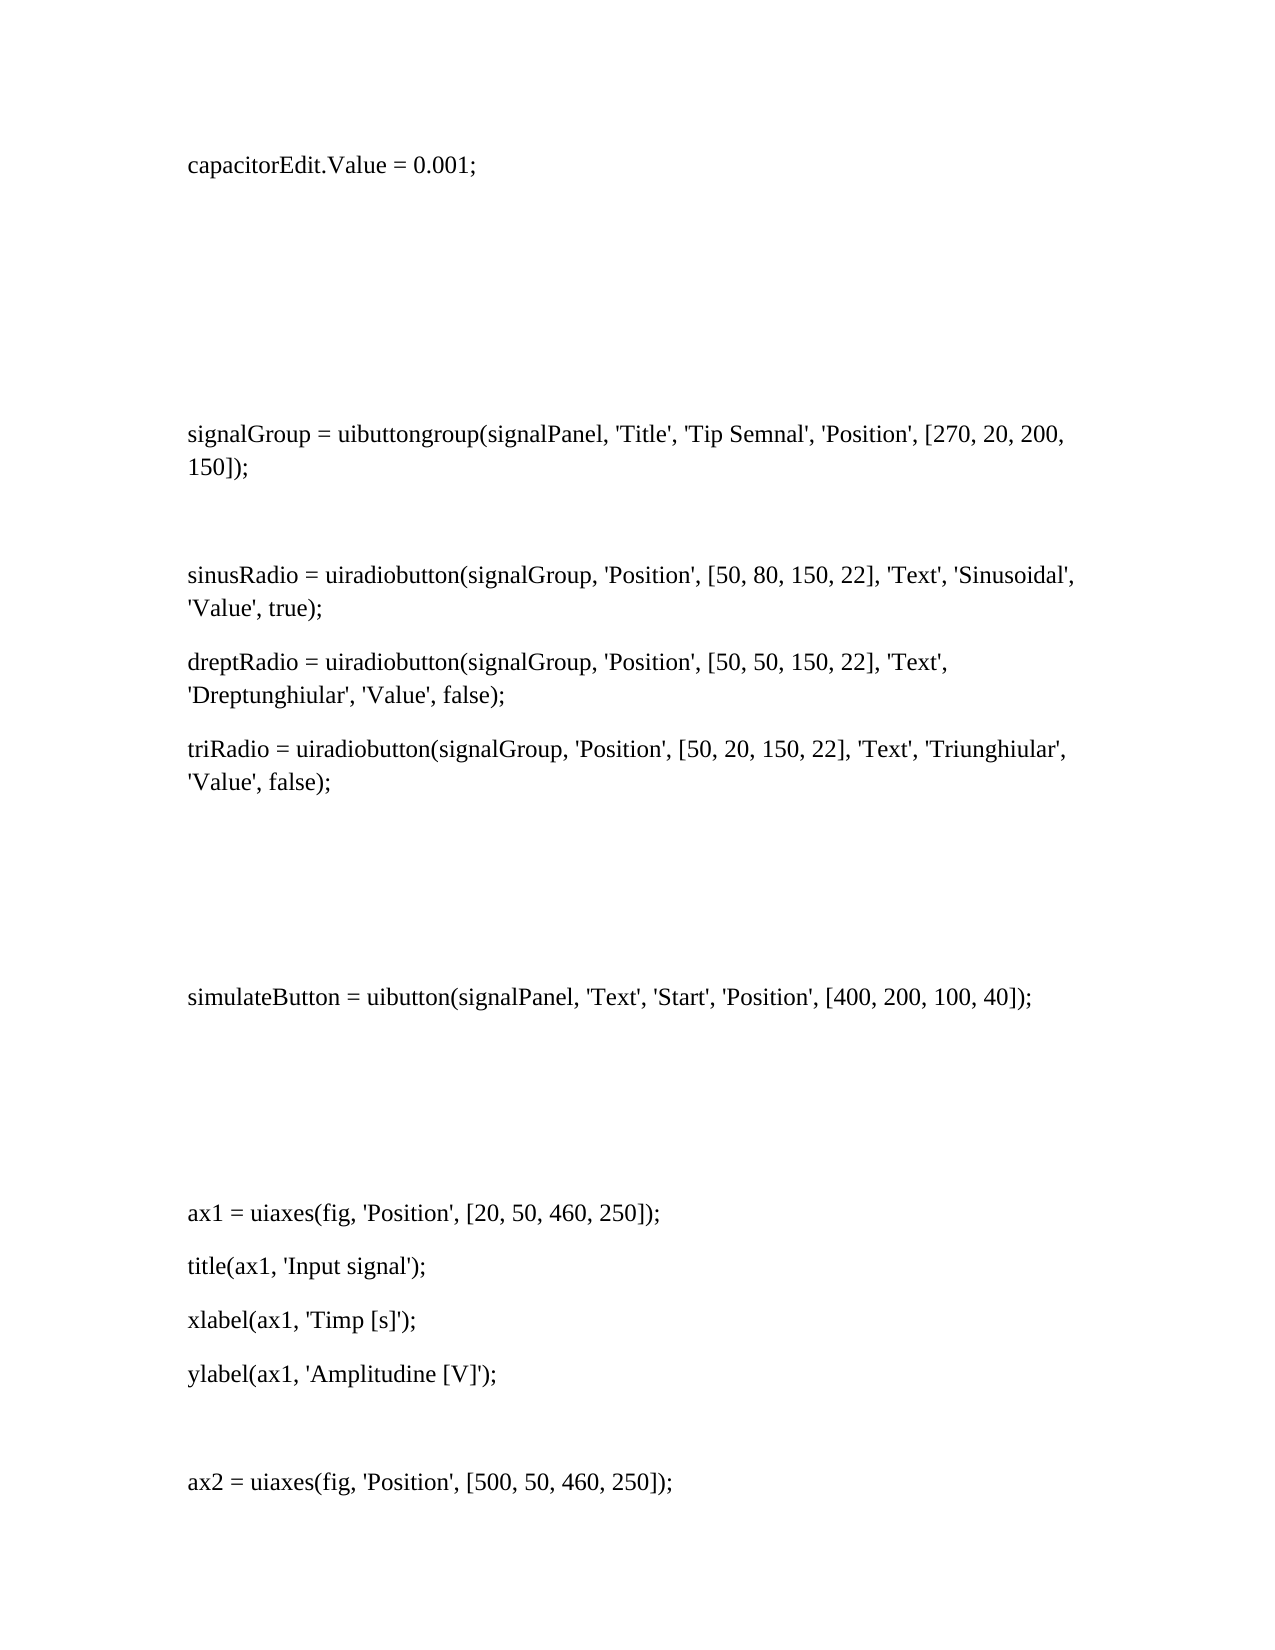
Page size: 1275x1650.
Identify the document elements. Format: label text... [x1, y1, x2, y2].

text ax1 = uiaxes(fig, 'Position', [20, 50, 460, 250]); [187, 1198, 1087, 1226]
text ax2 = uiaxes(fig, 'Position', [500, 50, 460, 250]); [187, 1467, 1087, 1496]
text triRadio = uiradiobutton(signalGroup, 'Position', [50, 20, 150, 22], 'Text', 'Triunghiular', 'Value', false); [187, 734, 1087, 796]
text xlabel(ax1, 'Timp [s]'); [187, 1305, 1087, 1334]
text simulateButton = uibutton(signalPanel, 'Text', 'Start', 'Position', [400, 200, 100, 40]); [187, 982, 1087, 1011]
text sinusRadio = uiradiobutton(signalGroup, 'Position', [50, 80, 150, 22], 'Text', 'Sinusoidal', 'Value', true); [187, 560, 1087, 622]
text signalGroup = uibuttongroup(signalPanel, 'Title', 'Tip Semnal', 'Position', [270, 20, 200, 150]); [187, 419, 1087, 481]
text dreptRadio = uiradiobutton(signalGroup, 'Position', [50, 50, 150, 22], 'Text', 'Dreptunghiular', 'Value', false); [187, 647, 1087, 709]
text capacitorEdit.Value = 0.001; [187, 150, 1087, 179]
text ylabel(ax1, 'Amplitudine [V]'); [187, 1359, 1087, 1388]
text title(ax1, 'Input signal'); [187, 1251, 1087, 1280]
